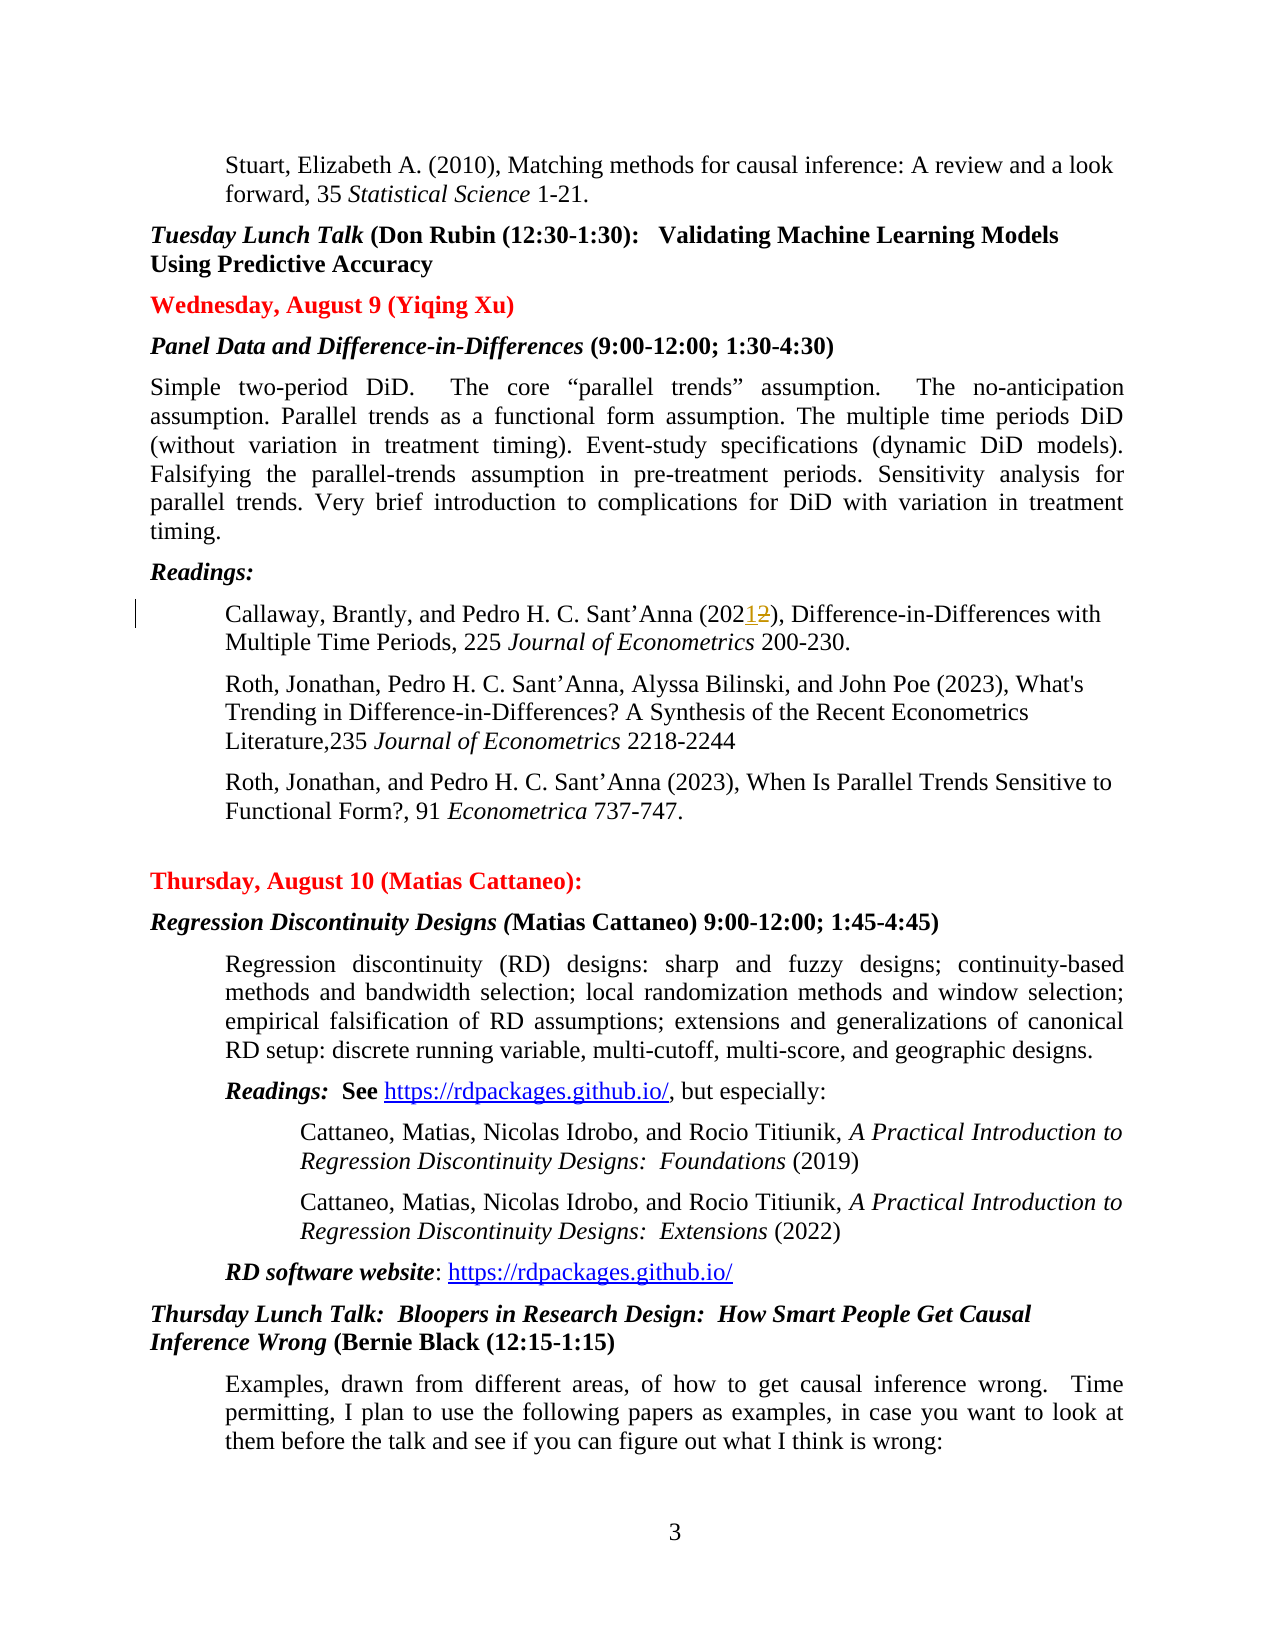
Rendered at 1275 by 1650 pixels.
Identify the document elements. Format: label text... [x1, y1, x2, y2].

text Cattaneo, Matias, Nicolas Idrobo, and Rocio Titiunik, A Practical Introduction to Regression Discontinuity Designs: Foundations (2019) [300, 1117, 1125, 1175]
text Readings: [150, 557, 1125, 586]
text Examples, drawn from different areas, of how to get causal inference wrong. Time permitting, I plan to use the following papers as examples, in case you want to look at them before the talk and see if you can figure out what I think is wrong: [225, 1369, 1125, 1455]
text Cattaneo, Matias, Nicolas Idrobo, and Rocio Titiunik, A Practical Introduction to Regression Discontinuity Designs: Extensions (2022) [300, 1187, 1125, 1245]
text Regression Discontinuity Designs (Matias Cattaneo) 9:00-12:00; 1:45-4:45) [150, 907, 1125, 936]
text Stuart, Elizabeth A. (2010), Matching methods for causal inference: A review and a look forward, 35 Statistical Science 1-21. [225, 150, 1125, 207]
text Readings: See https://rdpackages.github.io/, but especially: [225, 1076, 1125, 1105]
text Thursday, August 10 (Matias Cattaneo): [150, 866, 1125, 895]
text Wednesday, August 9 (Yiqing Xu) [150, 290, 1125, 319]
text RD software website: https://rdpackages.github.io/ [225, 1257, 1125, 1286]
text Thursday Lunch Talk: Bloopers in Research Design: How Smart People Get Causal Inference Wrong (Bernie Black (12:15-1:15) [150, 1299, 1125, 1356]
text Roth, Jonathan, and Pedro H. C. Sant’Anna (2023), When Is Parallel Trends Sensitive to Functional Form?, 91 Econometrica 737-747. [225, 767, 1125, 825]
text Simple two-period DiD. The core “parallel trends” assumption. The no-anticipation assumption. Parallel trends as a functional form assumption. The multiple time periods DiD (without variation in treatment timing). Event-study specifications (dynamic DiD models). Falsifying the parallel-trends assumption in pre-treatment periods. Sensitivity analysis for parallel trends. Very brief introduction to complications for DiD with variation in treatment timing. [150, 372, 1125, 545]
text Tuesday Lunch Talk (Don Rubin (12:30-1:30): Validating Machine Learning Models Using Predictive Accuracy [150, 220, 1125, 277]
text Panel Data and Difference-in-Differences (9:00-12:00; 1:30-4:30) [150, 331, 1125, 360]
text Regression discontinuity (RD) designs: sharp and fuzzy designs; continuity-based methods and bandwidth selection; local randomization methods and window selection; empirical falsification of RD assumptions; extensions and generalizations of canonical RD setup: discrete running variable, multi-cutoff, multi-score, and geographic designs. [225, 949, 1125, 1064]
text Callaway, Brantly, and Pedro H. C. Sant’Anna (202), Difference-in-Differences with Multiple Time Periods, 225 Journal of Econometrics 200-230. [225, 599, 1125, 656]
text Roth, Jonathan, Pedro H. C. Sant’Anna, Alyssa Bilinski, and John Poe (2023), What's Trending in Difference-in-Differences? A Synthesis of the Recent Econometrics Literature,235 Journal of Econometrics 2218-2244 [225, 669, 1125, 755]
